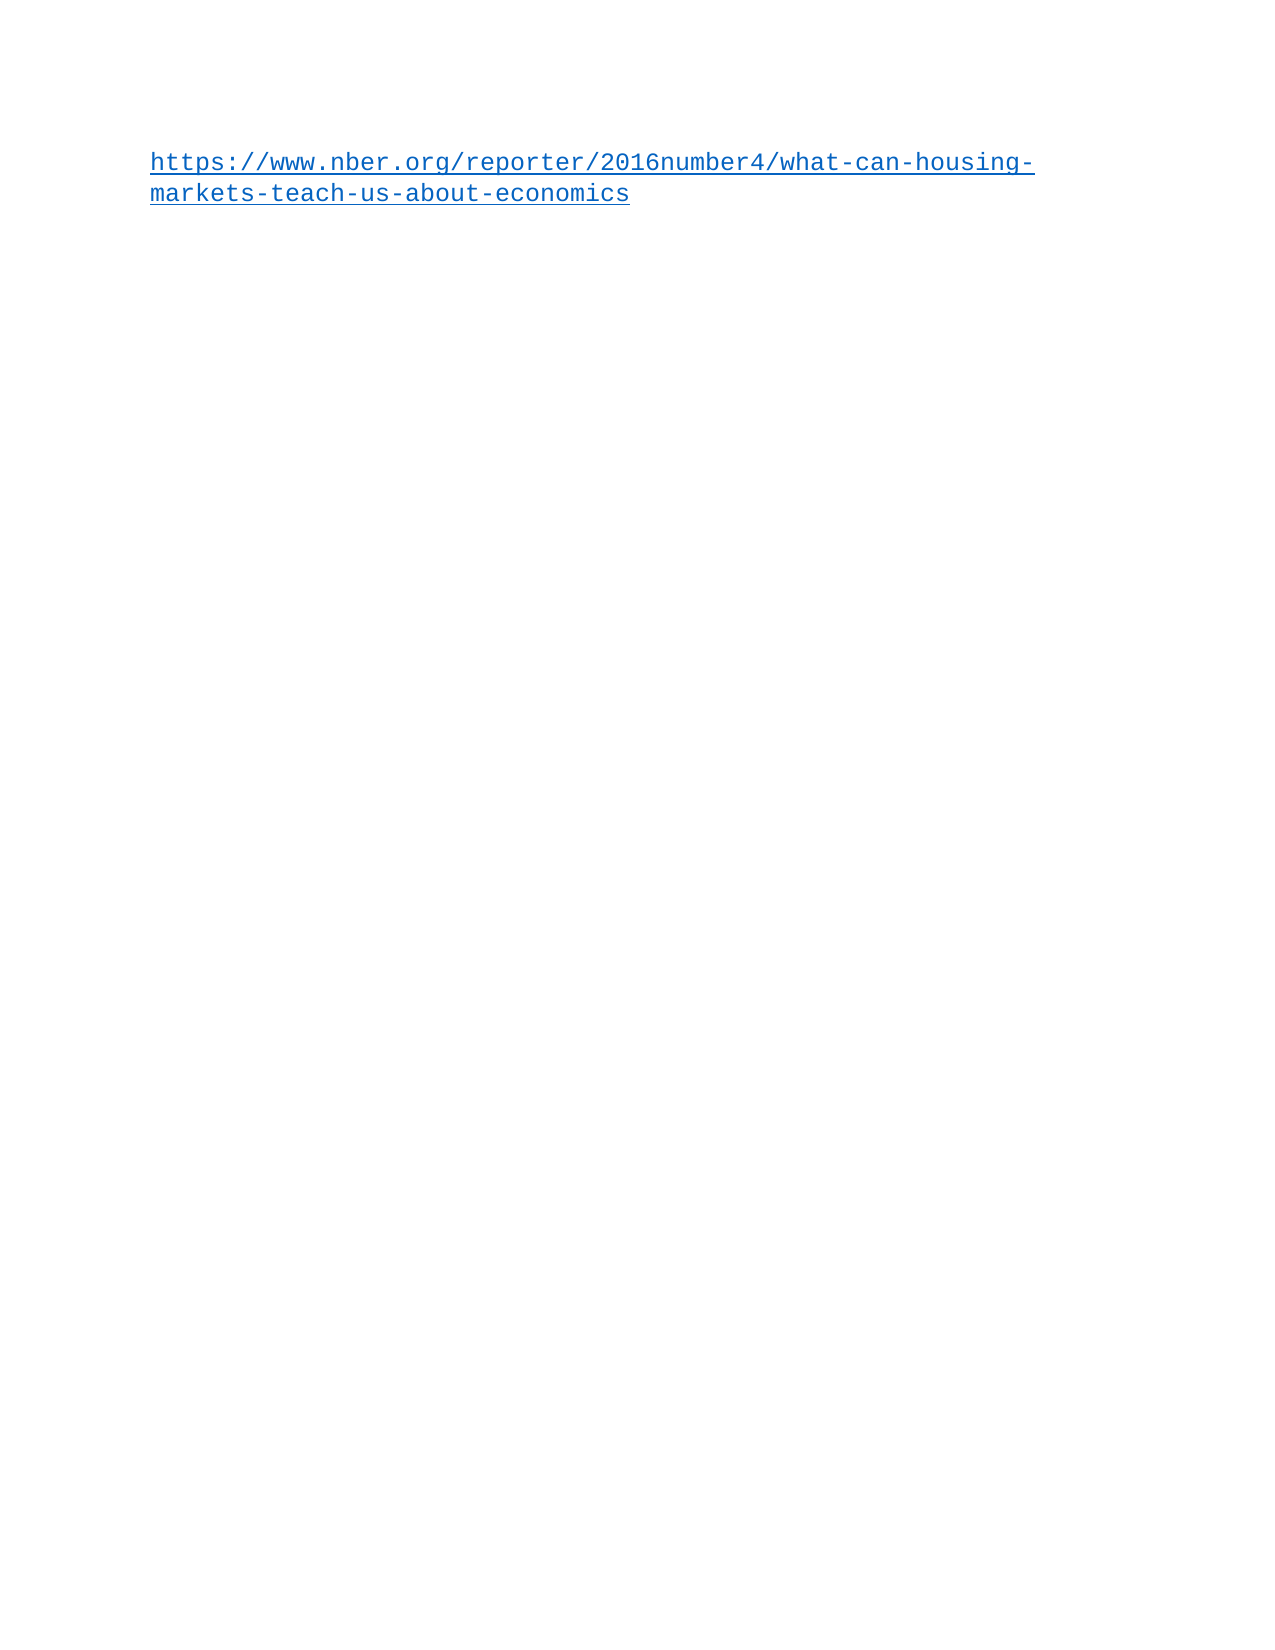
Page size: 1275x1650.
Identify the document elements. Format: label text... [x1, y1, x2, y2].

text https://www.nber.org/reporter/2016number4/what-can-housing-markets-teach-us-about-economics [150, 150, 1125, 209]
